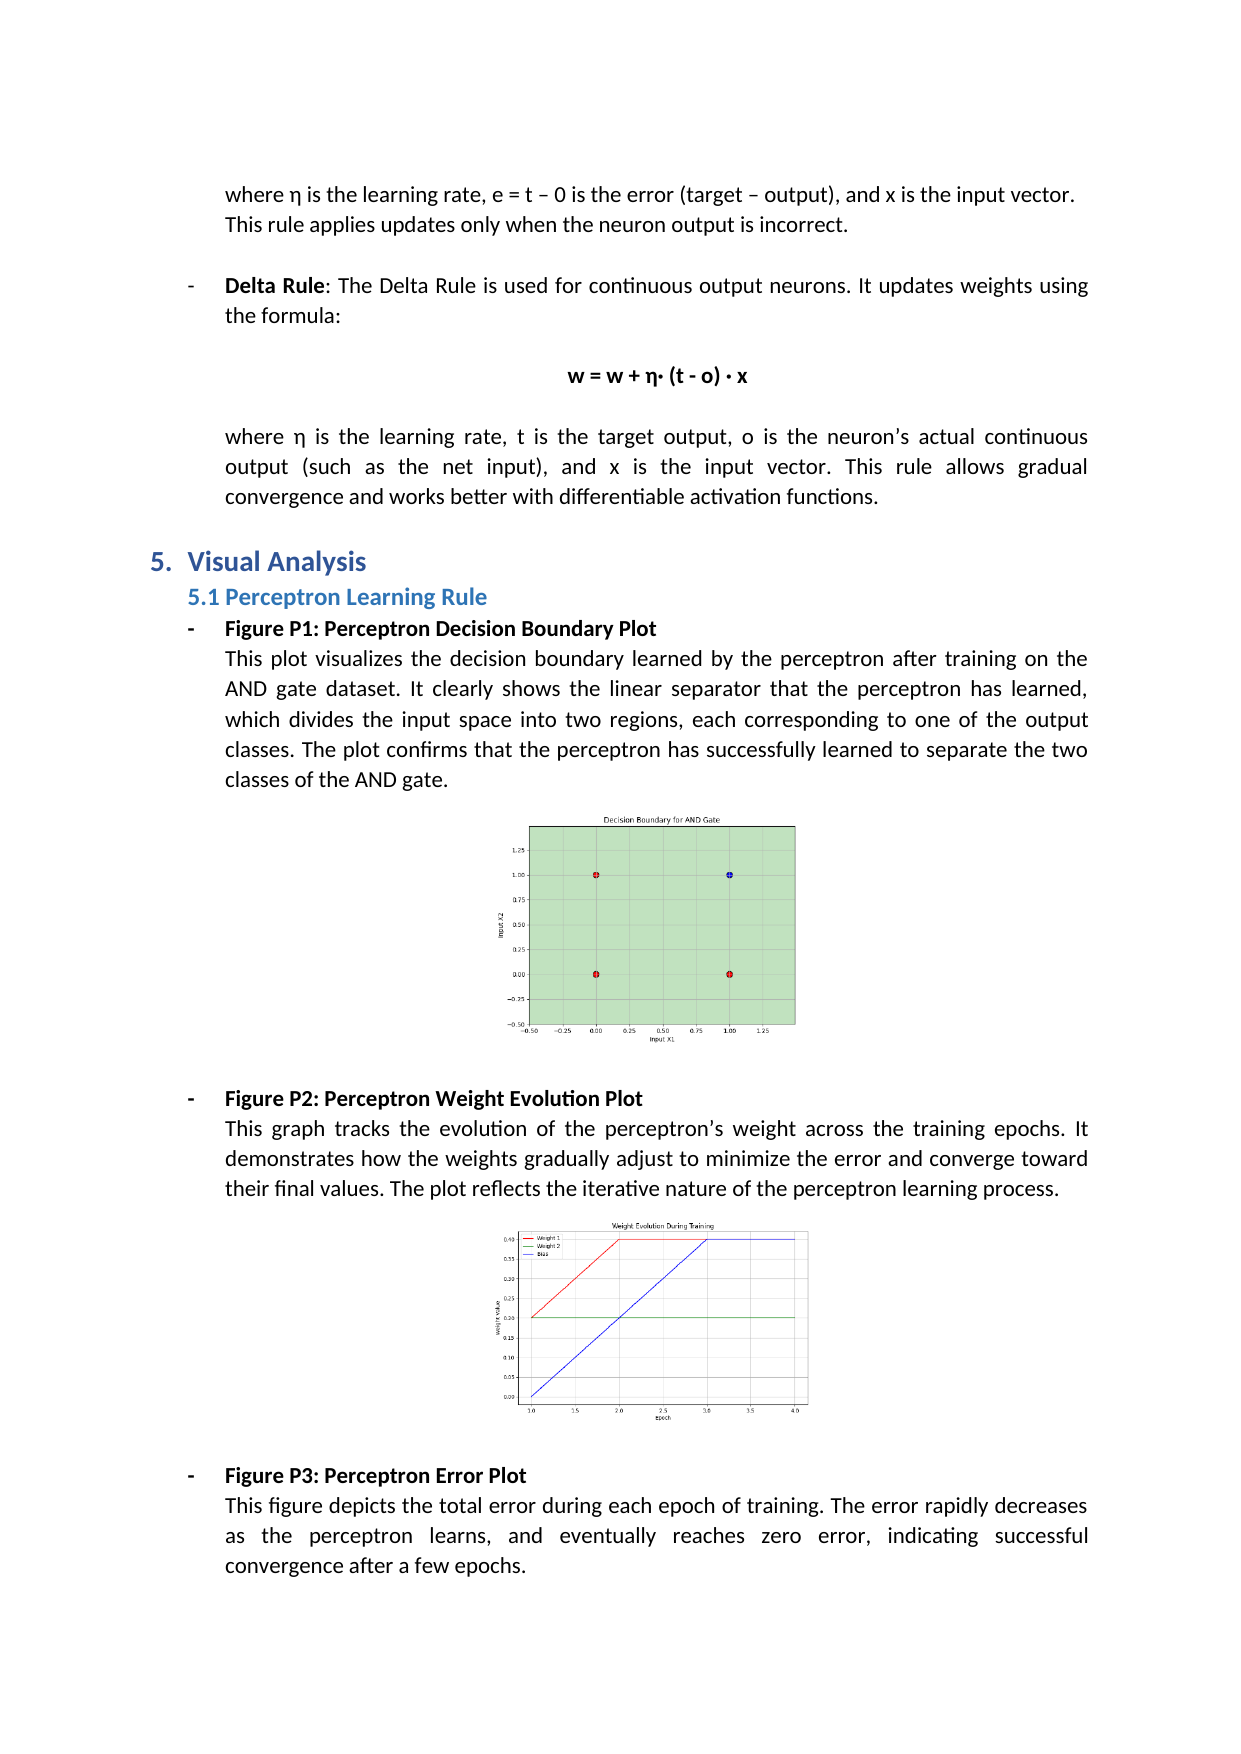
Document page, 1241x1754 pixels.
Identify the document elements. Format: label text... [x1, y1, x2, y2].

list where η is the learning rate, e = t – 0 is the error (target – output), and x is the input vector. This rule applies updates only when the neuron output is incorrect. [225, 180, 1090, 238]
list 5.1 Perceptron Learning Rule [187, 581, 1090, 612]
list where η is the learning rate, t is the target output, o is the neuron’s actual continuous output (such as the net input), and x is the input vector. This rule allows gradual convergence and works better with differentiable activation functions. [225, 422, 1090, 510]
list This figure depicts the total error during each epoch of training. The error rapidly decreases as the perceptron learns, and eventually reaches zero error, indicating successful convergence after a few epochs. [225, 1491, 1090, 1579]
picture [486, 795, 829, 1052]
list This plot visualizes the decision boundary learned by the perceptron after training on the AND gate dataset. It clearly shows the linear separator that the perceptron has learned, which divides the input space into two regions, each corresponding to one of the output classes. The plot confirms that the perceptron has successfully learned to separate the two classes of the AND gate. [225, 644, 1090, 793]
picture [471, 1204, 844, 1429]
list This graph tracks the evolution of the perceptron’s weight across the training epochs. It demonstrates how the weights gradually adjust to minimize the error and converge toward their final values. The plot reflects the iterative nature of the perceptron learning process. [225, 1114, 1090, 1203]
list Figure P1: Perceptron Decision Boundary Plot [187, 614, 1090, 642]
list Visual Analysis [150, 543, 1090, 578]
list w = w + η· (t - o) · x [225, 361, 1090, 389]
list Figure P3: Perceptron Error Plot [187, 1461, 1090, 1489]
list Delta Rule: The Delta Rule is used for continuous output neurons. It updates weights using the formula: [187, 271, 1090, 329]
list Figure P2: Perceptron Weight Evolution Plot [187, 1084, 1090, 1112]
